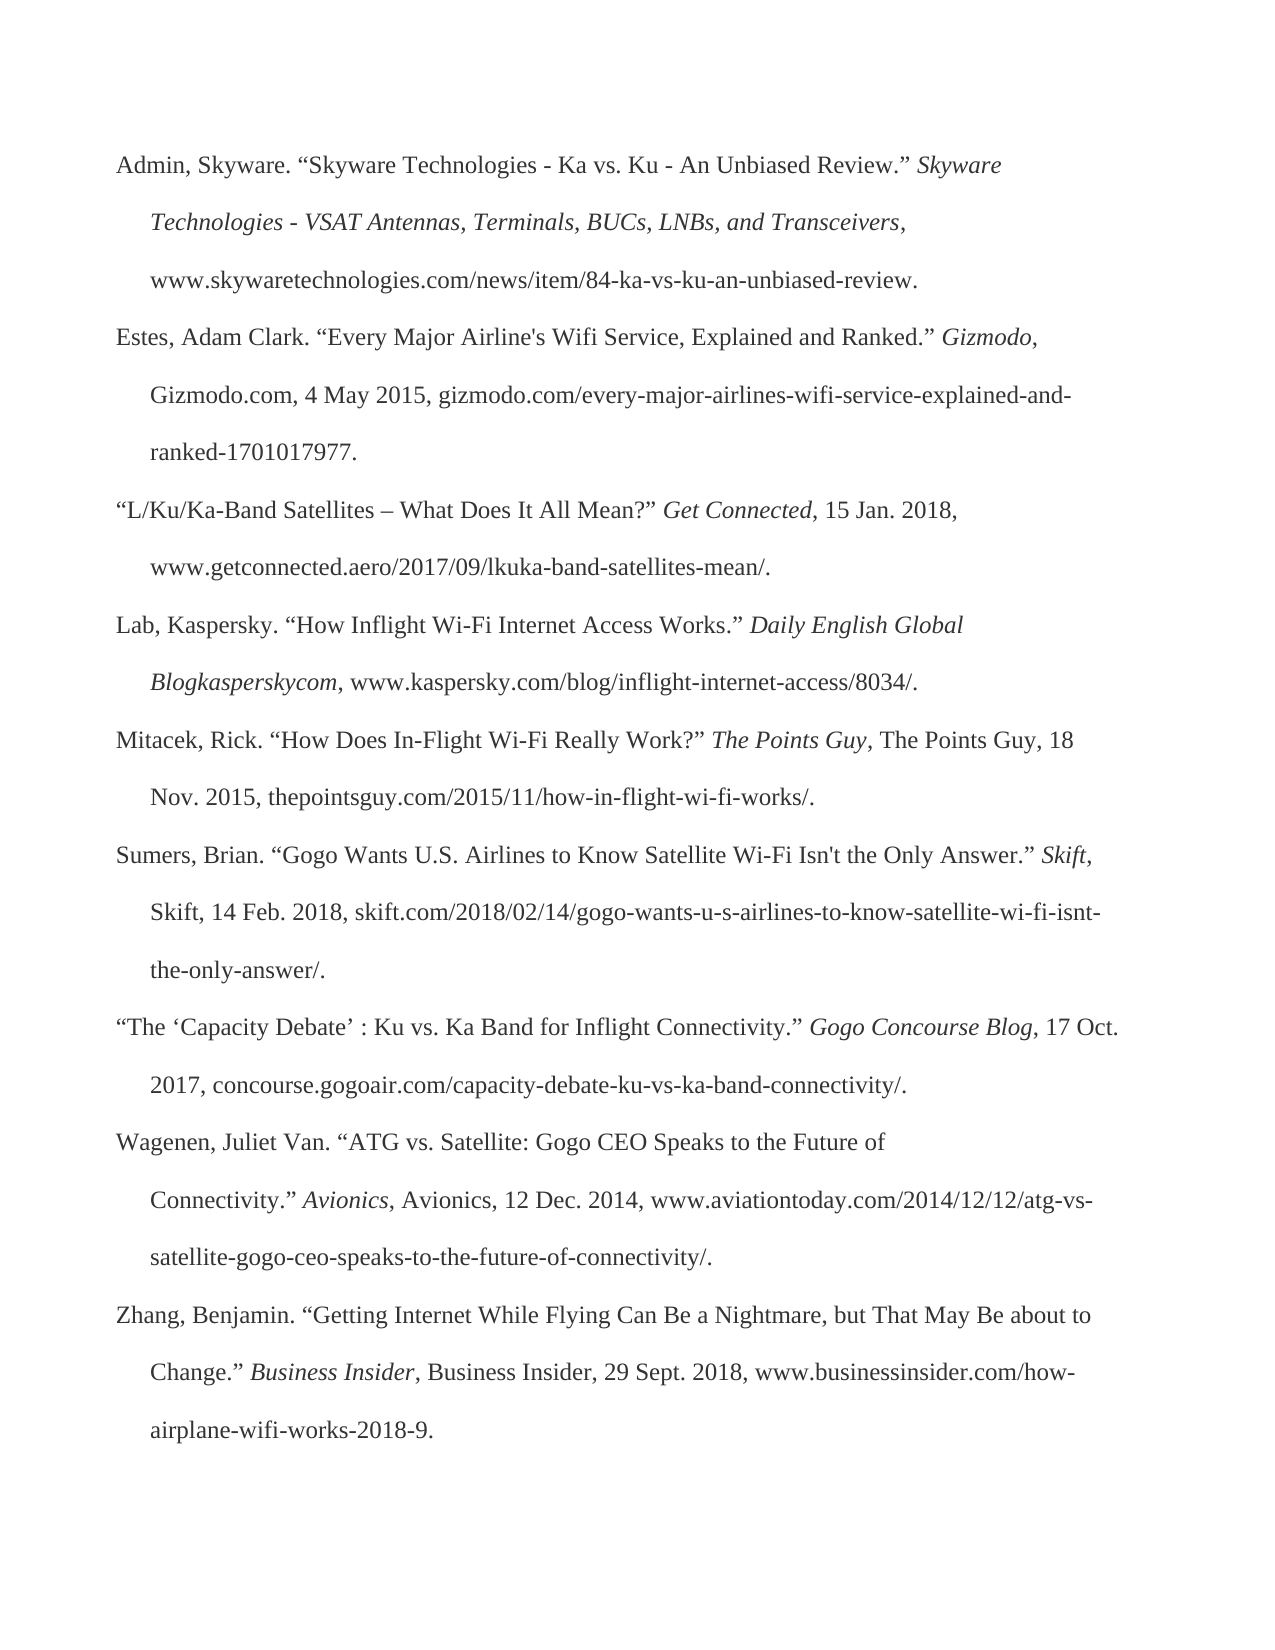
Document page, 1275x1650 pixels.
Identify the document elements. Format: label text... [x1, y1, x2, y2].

text Lab, Kaspersky. “How Inflight Wi-Fi Internet Access Works.” Daily English Global Blogkasperskycom, www.kaspersky.com/blog/inflight-internet-access/8034/. [116, 610, 1125, 696]
text “L/Ku/Ka-Band Satellites – What Does It All Mean?” Get Connected, 15 Jan. 2018, www.getconnected.aero/2017/09/lkuka-band-satellites-mean/. [116, 495, 1125, 581]
text “The ‘Capacity Debate’ : Ku vs. Ka Band for Inflight Connectivity.” Gogo Concourse Blog, 17 Oct. 2017, concourse.gogoair.com/capacity-debate-ku-vs-ka-band-connectivity/. [116, 1012, 1125, 1099]
text Mitacek, Rick. “How Does In-Flight Wi-Fi Really Work?” The Points Guy, The Points Guy, 18 Nov. 2015, thepointsguy.com/2015/11/how-in-flight-wi-fi-works/. [116, 725, 1125, 811]
text Estes, Adam Clark. “Every Major Airline's Wifi Service, Explained and Ranked.” Gizmodo, Gizmodo.com, 4 May 2015, gizmodo.com/every-major-airlines-wifi-service-explained-and-ranked-1701017977. [116, 322, 1125, 466]
text Sumers, Brian. “Gogo Wants U.S. Airlines to Know Satellite Wi-Fi Isn't the Only Answer.” Skift, Skift, 14 Feb. 2018, skift.com/2018/02/14/gogo-wants-u-s-airlines-to-know-satellite-wi-fi-isnt-the-only-answer/. [116, 840, 1125, 984]
text Admin, Skyware. “Skyware Technologies - Ka vs. Ku - An Unbiased Review.” Skyware Technologies - VSAT Antennas, Terminals, BUCs, LNBs, and Transceivers, www.skywaretechnologies.com/news/item/84-ka-vs-ku-an-unbiased-review. [116, 150, 1125, 294]
text Wagenen, Juliet Van. “ATG vs. Satellite: Gogo CEO Speaks to the Future of Connectivity.” Avionics, Avionics, 12 Dec. 2014, www.aviationtoday.com/2014/12/12/atg-vs-satellite-gogo-ceo-speaks-to-the-future-of-connectivity/. [116, 1127, 1125, 1271]
text Zhang, Benjamin. “Getting Internet While Flying Can Be a Nightmare, but That May Be about to Change.” Business Insider, Business Insider, 29 Sept. 2018, www.businessinsider.com/how-airplane-wifi-works-2018-9. [116, 1300, 1125, 1444]
